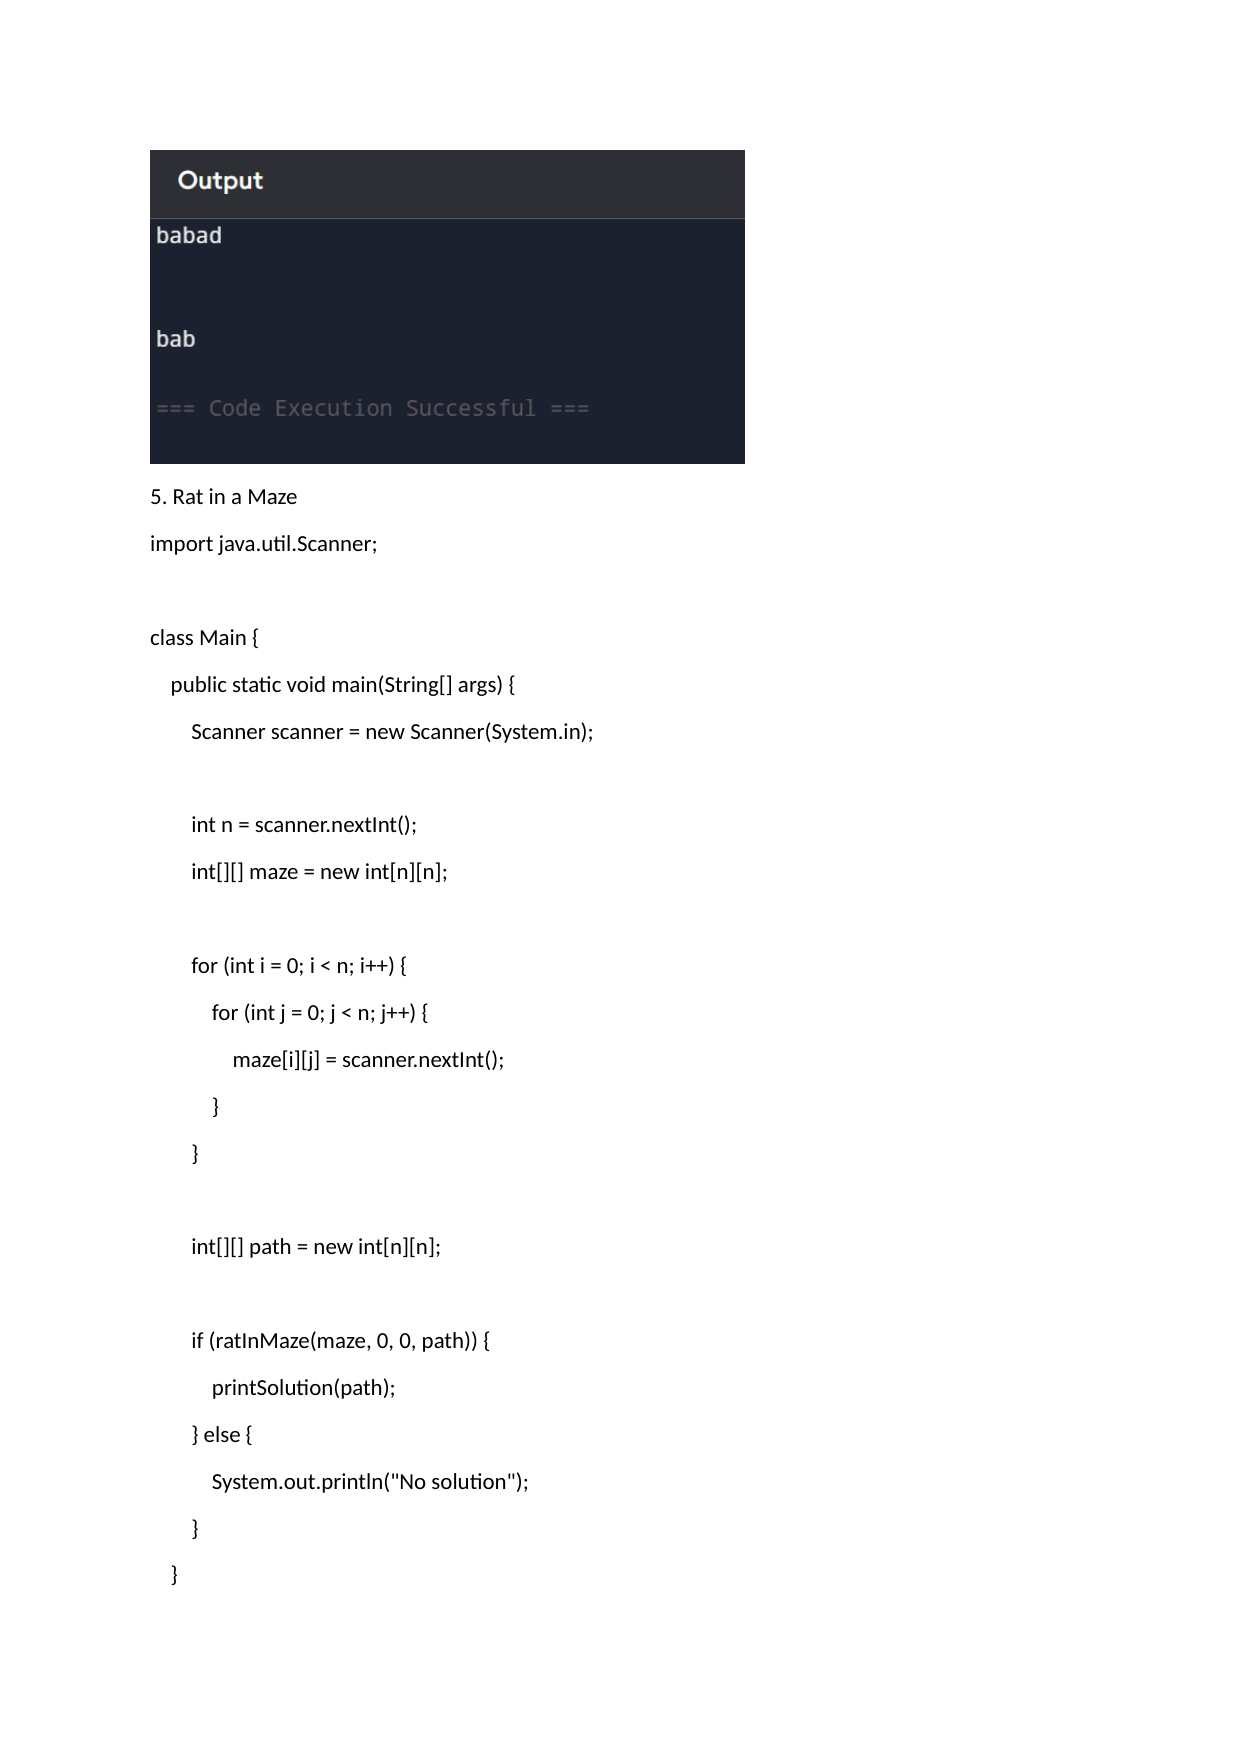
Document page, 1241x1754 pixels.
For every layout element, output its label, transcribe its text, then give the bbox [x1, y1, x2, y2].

text int n = scanner.nextInt(); [150, 811, 1090, 838]
text 5. Rat in a Maze [150, 482, 1090, 510]
text } [150, 1092, 1090, 1120]
text } else { [150, 1420, 1090, 1448]
text int[][] path = new int[n][n]; [150, 1232, 1090, 1260]
text printSolution(path); [150, 1373, 1090, 1401]
text class Main { [150, 623, 1090, 651]
text } [150, 1561, 1090, 1588]
text for (int i = 0; i < n; i++) { [150, 951, 1090, 979]
text import java.util.Scanner; [150, 529, 1090, 557]
text Scanner scanner = new Scanner(System.in); [150, 717, 1090, 745]
text System.out.println("No solution"); [150, 1467, 1090, 1495]
text maze[i][j] = scanner.nextInt(); [150, 1045, 1090, 1073]
text int[][] maze = new int[n][n]; [150, 857, 1090, 885]
text if (ratInMaze(maze, 0, 0, path)) { [150, 1326, 1090, 1354]
text for (int j = 0; j < n; j++) { [150, 998, 1090, 1026]
picture [150, 150, 745, 464]
text } [150, 1139, 1090, 1167]
text } [150, 1514, 1090, 1542]
text public static void main(String[] args) { [150, 670, 1090, 698]
